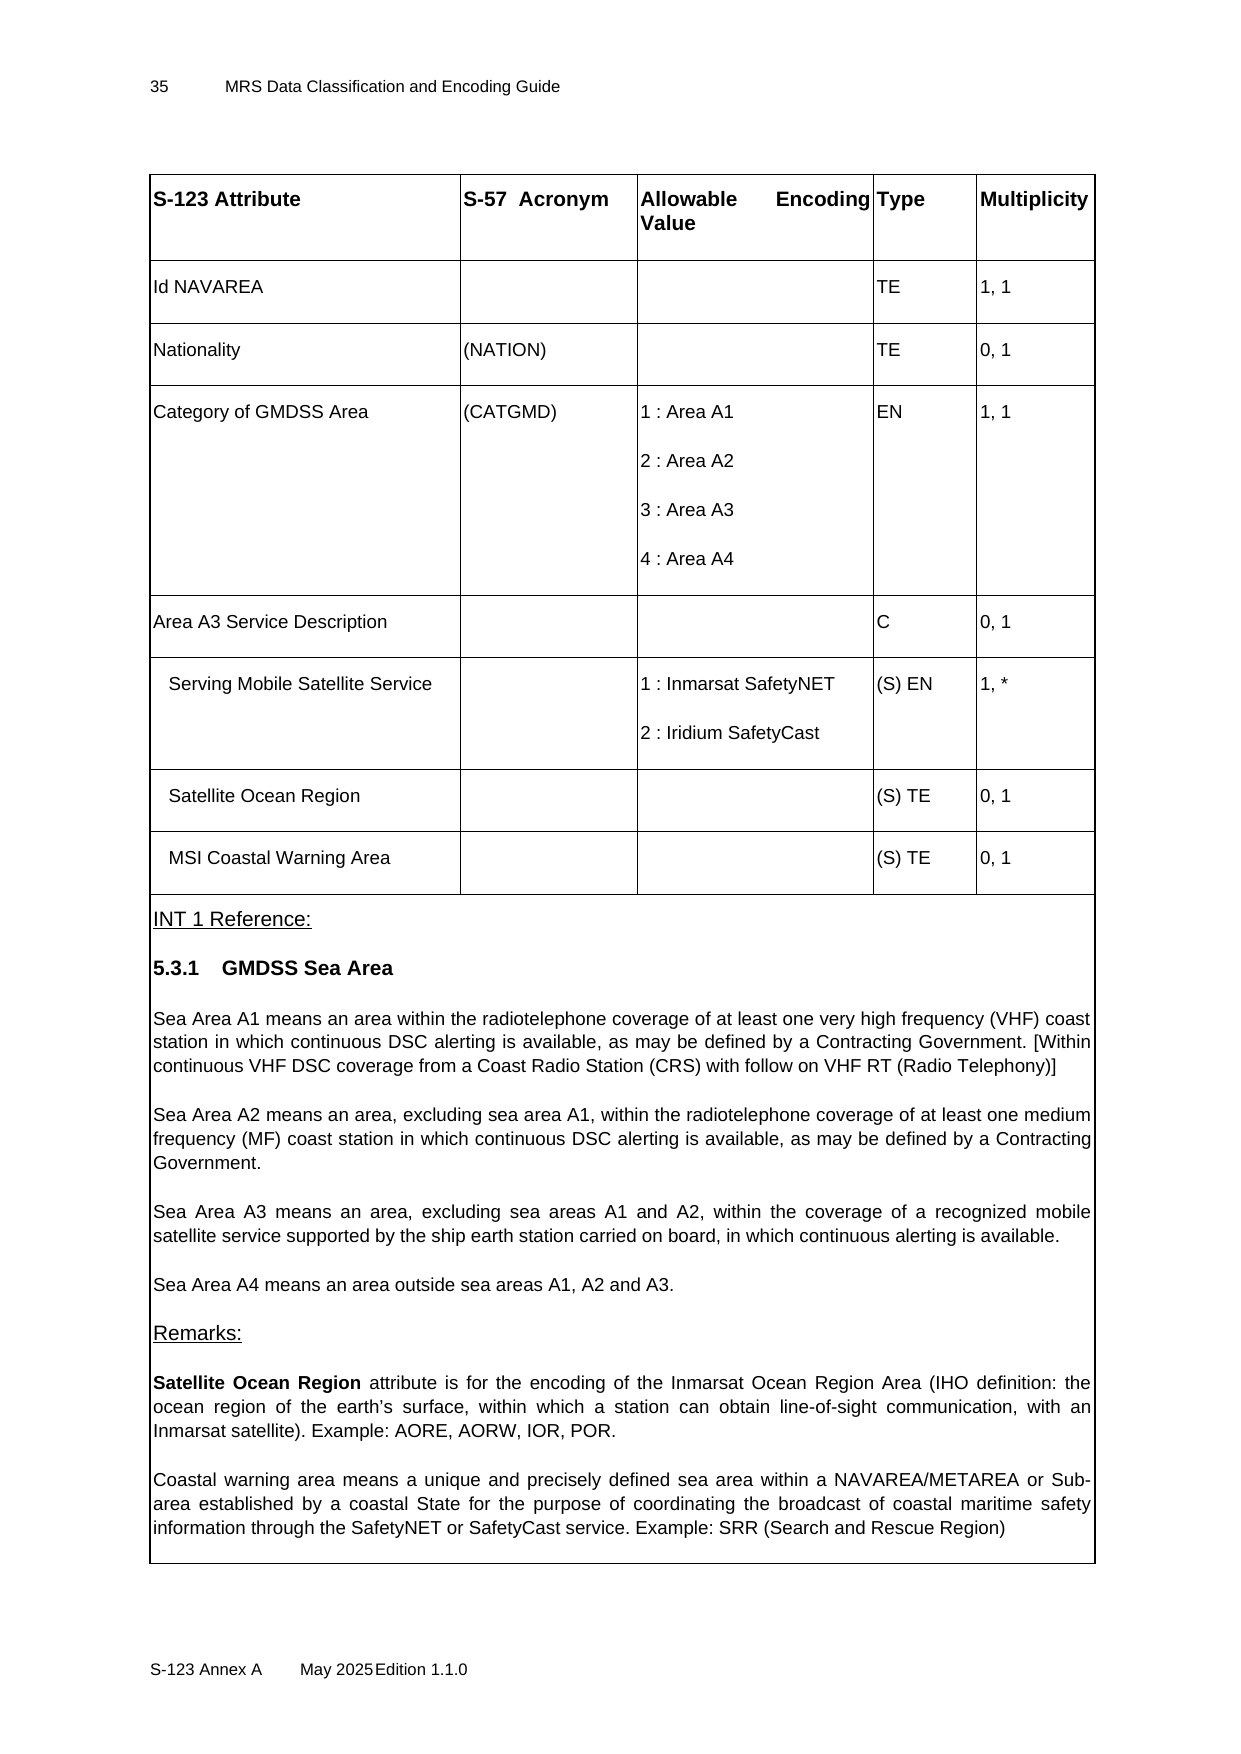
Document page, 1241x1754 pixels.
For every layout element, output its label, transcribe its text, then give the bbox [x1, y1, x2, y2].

table_cell Area A3 Service Description [151, 596, 460, 657]
table_cell Nationality [151, 324, 460, 385]
table_cell [461, 596, 637, 657]
table_cell TE [874, 324, 976, 385]
table_cell 1, 1 [977, 386, 1094, 594]
table_cell 0, 1 [977, 596, 1094, 657]
table_cell Category of GMDSS Area [151, 386, 460, 594]
table_cell Type [874, 175, 976, 260]
table_cell 1 : Inmarsat SafetyNET 2 : Iridium SafetyCast [638, 658, 873, 768]
table_cell 0, 1 [977, 770, 1094, 831]
table_cell [461, 770, 637, 831]
table_cell Satellite Ocean Region [151, 770, 460, 831]
table_cell TE [874, 261, 976, 323]
table_cell (S) EN [874, 658, 976, 768]
table_cell Serving Mobile Satellite Service [151, 658, 460, 768]
table_cell [461, 658, 637, 768]
table_cell (S) TE [874, 832, 976, 893]
table_cell Allowable Encoding Value [638, 175, 873, 260]
table_cell (CATGMD) [461, 386, 637, 594]
table_cell MSI Coastal Warning Area [151, 832, 460, 893]
table_cell 0, 1 [977, 832, 1094, 893]
table_cell [461, 832, 637, 893]
table_cell [638, 324, 873, 385]
table_cell [638, 261, 873, 323]
table_cell Id NAVAREA [151, 261, 460, 323]
table_cell (NATION) [461, 324, 637, 385]
table_cell 1, * [977, 658, 1094, 768]
table_cell 0, 1 [977, 324, 1094, 385]
table_cell [638, 596, 873, 657]
table_cell EN [874, 386, 976, 594]
table_cell S-57 Acronym [461, 175, 637, 260]
table_cell C [874, 596, 976, 657]
table_cell [638, 832, 873, 893]
table_cell [638, 770, 873, 831]
table_cell S-123 Attribute [151, 175, 460, 260]
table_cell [151, 895, 1094, 1563]
table_cell (S) TE [874, 770, 976, 831]
table_cell Multiplicity [977, 175, 1094, 260]
table_cell 1 : Area A1 2 : Area A2 3 : Area A3 4 : Area A4 [638, 386, 873, 594]
table_cell [461, 261, 637, 323]
table_cell 1, 1 [977, 261, 1094, 323]
